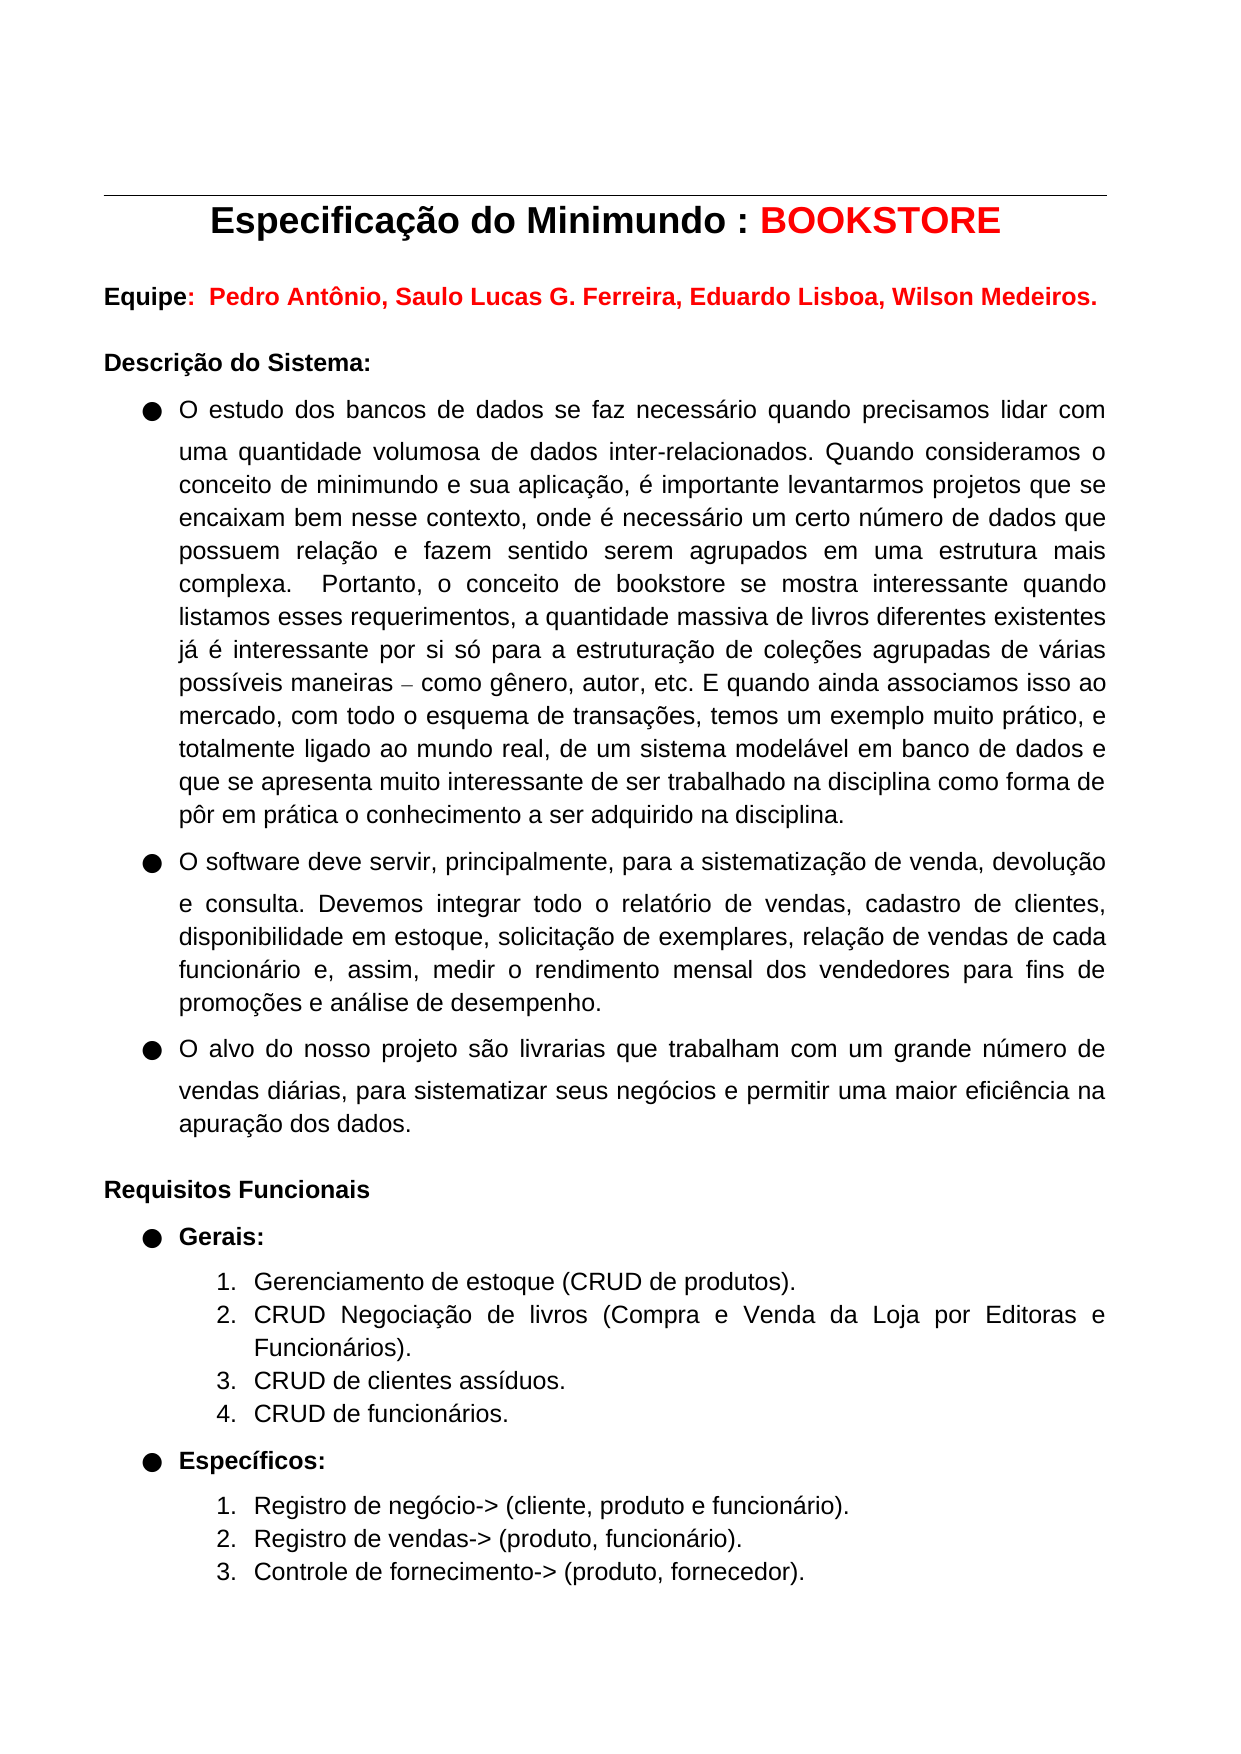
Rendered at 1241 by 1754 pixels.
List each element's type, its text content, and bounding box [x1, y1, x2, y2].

list Gerais: [141, 1208, 1107, 1259]
list Registro de negócio-> (cliente, produto e funcionário). [216, 1491, 1107, 1520]
list O estudo dos bancos de dados se faz necessário quando precisamos lidar com uma quantidade volumosa de dados inter-relacionados. Quando consideramos o conceito de minimundo e sua aplicação, é importante levantarmos projetos que se encaixam bem nesse contexto, onde é necessário um certo número de dados que possuem relação e fazem sentido serem agrupados em uma estrutura mais complexa. Portanto, o conceito de bookstore se mostra interessante quando listamos esses requerimentos, a quantidade massiva de livros diferentes existentes já é interessante por si só para a estruturação de coleções agrupadas de várias possíveis maneiras – como gênero, autor, etc. E quando ainda associamos isso ao mercado, com todo o esquema de transações, temos um exemplo muito prático, e totalmente ligado ao mundo real, de um sistema modelável em banco de dados e que se apresenta muito interessante de ser trabalhado na disciplina como forma de pôr em prática o conhecimento a ser adquirido na disciplina. [141, 381, 1107, 829]
text Especificação do Minimundo : BOOKSTORE [103, 196, 1107, 244]
text Requisitos Funcionais [103, 1175, 1107, 1204]
list O alvo do nosso projeto são livrarias que trabalham com um grande número de vendas diárias, para sistematizar seus negócios e permitir uma maior eficiência na apuração dos dados. [141, 1021, 1107, 1138]
list CRUD Negociação de livros (Compra e Venda da Loja por Editoras e Funcionários). [216, 1300, 1107, 1362]
list CRUD de clientes assíduos. [216, 1366, 1107, 1395]
list Registro de vendas-> (produto, funcionário). [216, 1524, 1107, 1553]
list Controle de fornecimento-> (produto, fornecedor). [216, 1557, 1107, 1586]
list O software deve servir, principalmente, para a sistematização de venda, devolução e consulta. Devemos integrar todo o relatório de vendas, cadastro de clientes, disponibilidade em estoque, solicitação de exemplares, relação de vendas de cada funcionário e, assim, medir o rendimento mensal dos vendedores para fins de promoções e análise de desempenho. [141, 833, 1107, 1016]
list CRUD de funcionários. [216, 1399, 1107, 1428]
list Gerenciamento de estoque (CRUD de produtos). [216, 1267, 1107, 1296]
list Específicos: [141, 1432, 1107, 1483]
text Equipe: Pedro Antônio, Saulo Lucas G. Ferreira, Eduardo Lisboa, Wilson Medeiros. [103, 282, 1107, 311]
text Descrição do Sistema: [103, 348, 1107, 377]
